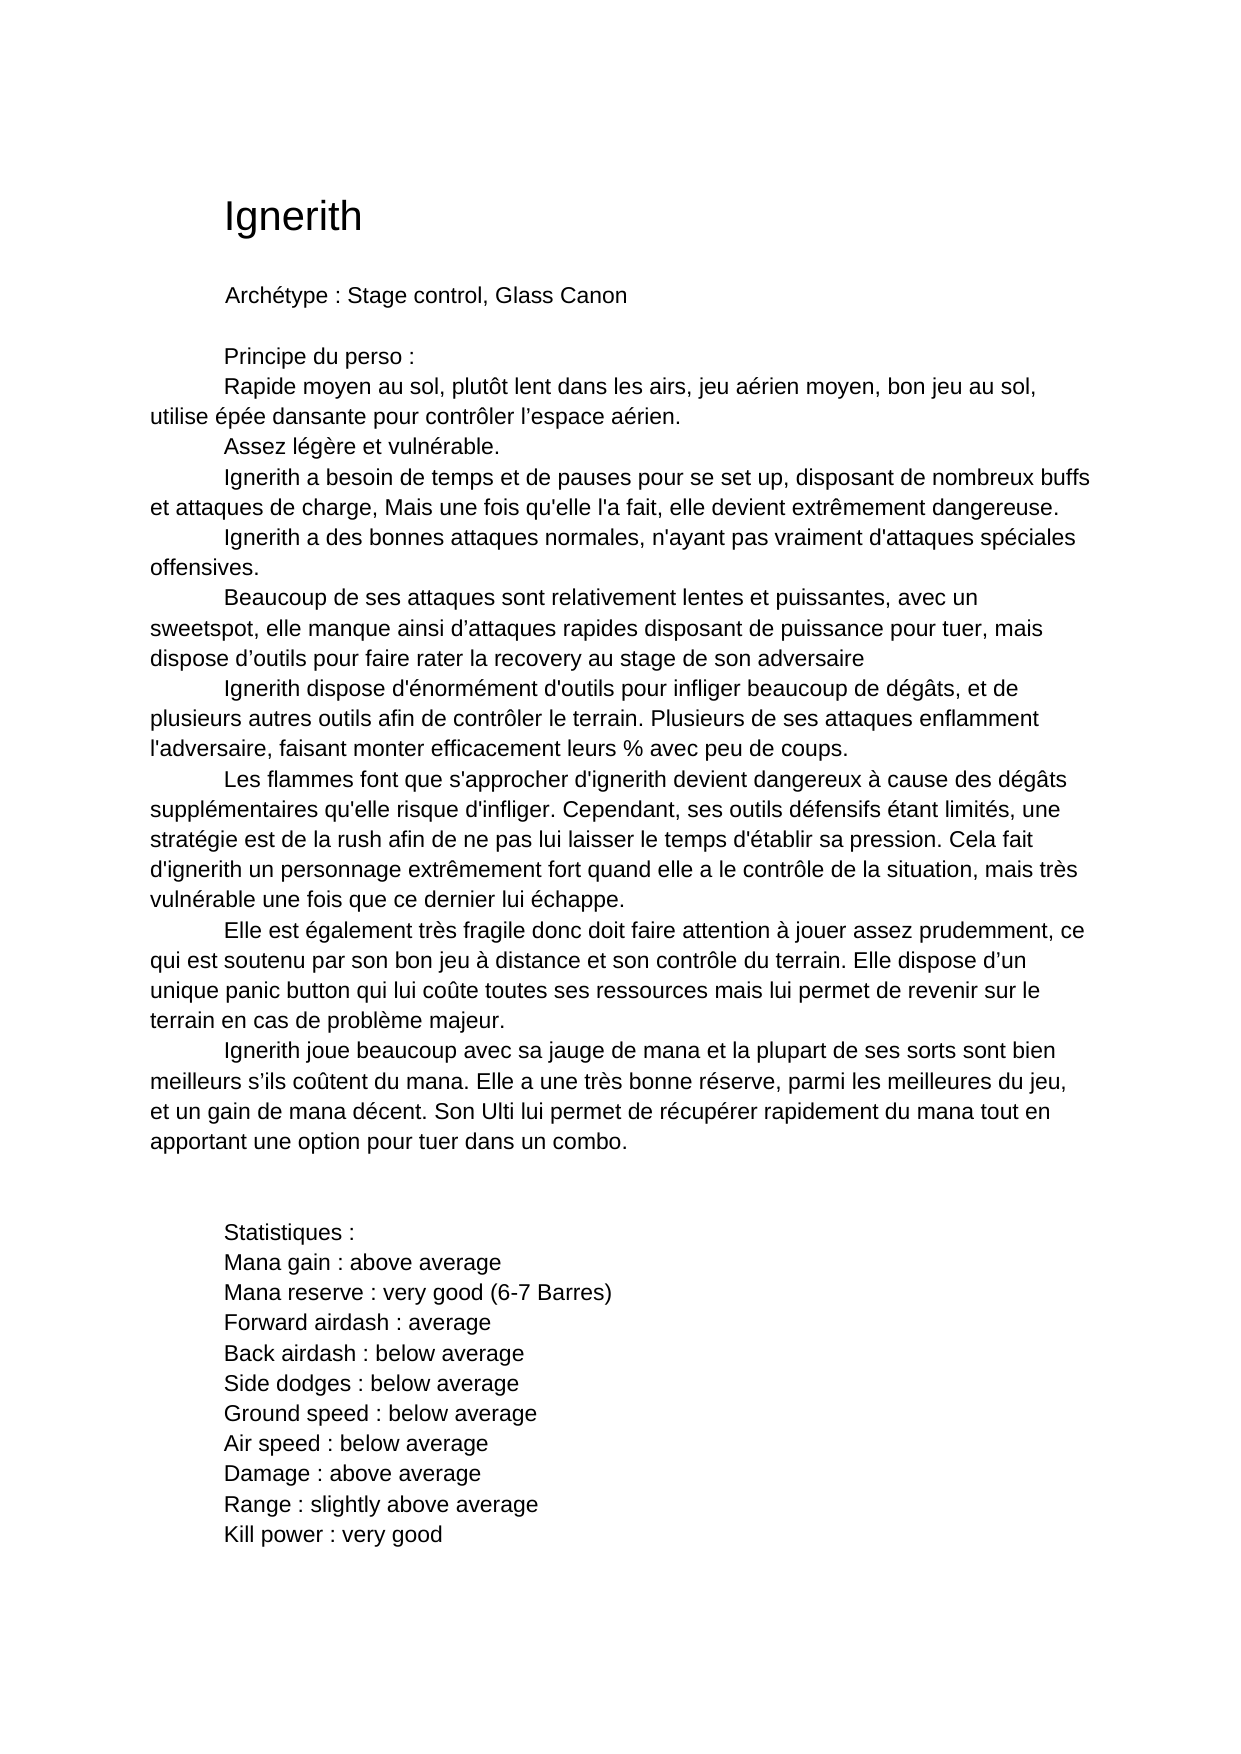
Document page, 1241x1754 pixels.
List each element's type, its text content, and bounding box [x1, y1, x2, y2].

text Beaucoup de ses attaques sont relativement lentes et puissantes, avec un sweetspot, elle manque ainsi d’attaques rapides disposant de puissance pour tuer, mais dispose d’outils pour faire rater la recovery au stage de son adversaire [150, 584, 1090, 671]
text Principe du perso : [150, 343, 1090, 369]
text Statistiques : [150, 1219, 1090, 1245]
text Assez légère et vulnérable. [150, 433, 1090, 460]
text Ground speed : below average [150, 1400, 1090, 1426]
text Mana reserve : very good (6-7 Barres) [150, 1279, 1090, 1306]
text Air speed : below average [150, 1430, 1090, 1457]
text Ignerith a des bonnes attaques normales, n'ayant pas vraiment d'attaques spéciales offensives. [150, 524, 1090, 581]
text Back airdash : below average [150, 1339, 1090, 1366]
text Mana gain : above average [150, 1249, 1090, 1275]
text Forward airdash : average [150, 1309, 1090, 1336]
text Ignerith joue beaucoup avec sa jauge de mana et la plupart de ses sorts sont bien meilleurs s’ils coûtent du mana. Elle a une très bonne réserve, parmi les meilleures du jeu, et un gain de mana décent. Son Ulti lui permet de récupérer rapidement du mana tout en apportant une option pour tuer dans un combo. [150, 1037, 1090, 1154]
text Ignerith a besoin de temps et de pauses pour se set up, disposant de nombreux buffs et attaques de charge, Mais une fois qu'elle l'a fait, elle devient extrêmement dangereuse. [150, 463, 1090, 520]
text Rapide moyen au sol, plutôt lent dans les airs, jeu aérien moyen, bon jeu au sol, utilise épée dansante pour contrôler l’espace aérien. [150, 373, 1090, 429]
text Elle est également très fragile donc doit faire attention à jouer assez prudemment, ce qui est soutenu par son bon jeu à distance et son contrôle du terrain. Elle dispose d’un unique panic button qui lui coûte toutes ses ressources mais lui permet de revenir sur le terrain en cas de problème majeur. [150, 917, 1090, 1034]
text Kill power : very good [150, 1521, 1090, 1547]
text Damage : above average [150, 1460, 1090, 1487]
subtitle Ignerith [150, 192, 1090, 239]
text Side dodges : below average [150, 1370, 1090, 1396]
text Les flammes font que s'approcher d'ignerith devient dangereux à cause des dégâts supplémentaires qu'elle risque d'infliger. Cependant, ses outils défensifs étant limités, une stratégie est de la rush afin de ne pas lui laisser le temps d'établir sa pression. Cela fait d'ignerith un personnage extrêmement fort quand elle a le contrôle de la situation, mais très vulnérable une fois que ce dernier lui échappe. [150, 766, 1090, 913]
text Archétype : Stage control, Glass Canon [150, 282, 1090, 309]
text Range : slightly above average [150, 1491, 1090, 1517]
text Ignerith dispose d'énormément d'outils pour infliger beaucoup de dégâts, et de plusieurs autres outils afin de contrôler le terrain. Plusieurs de ses attaques enflamment l'adversaire, faisant monter efficacement leurs % avec peu de coups. [150, 675, 1090, 762]
